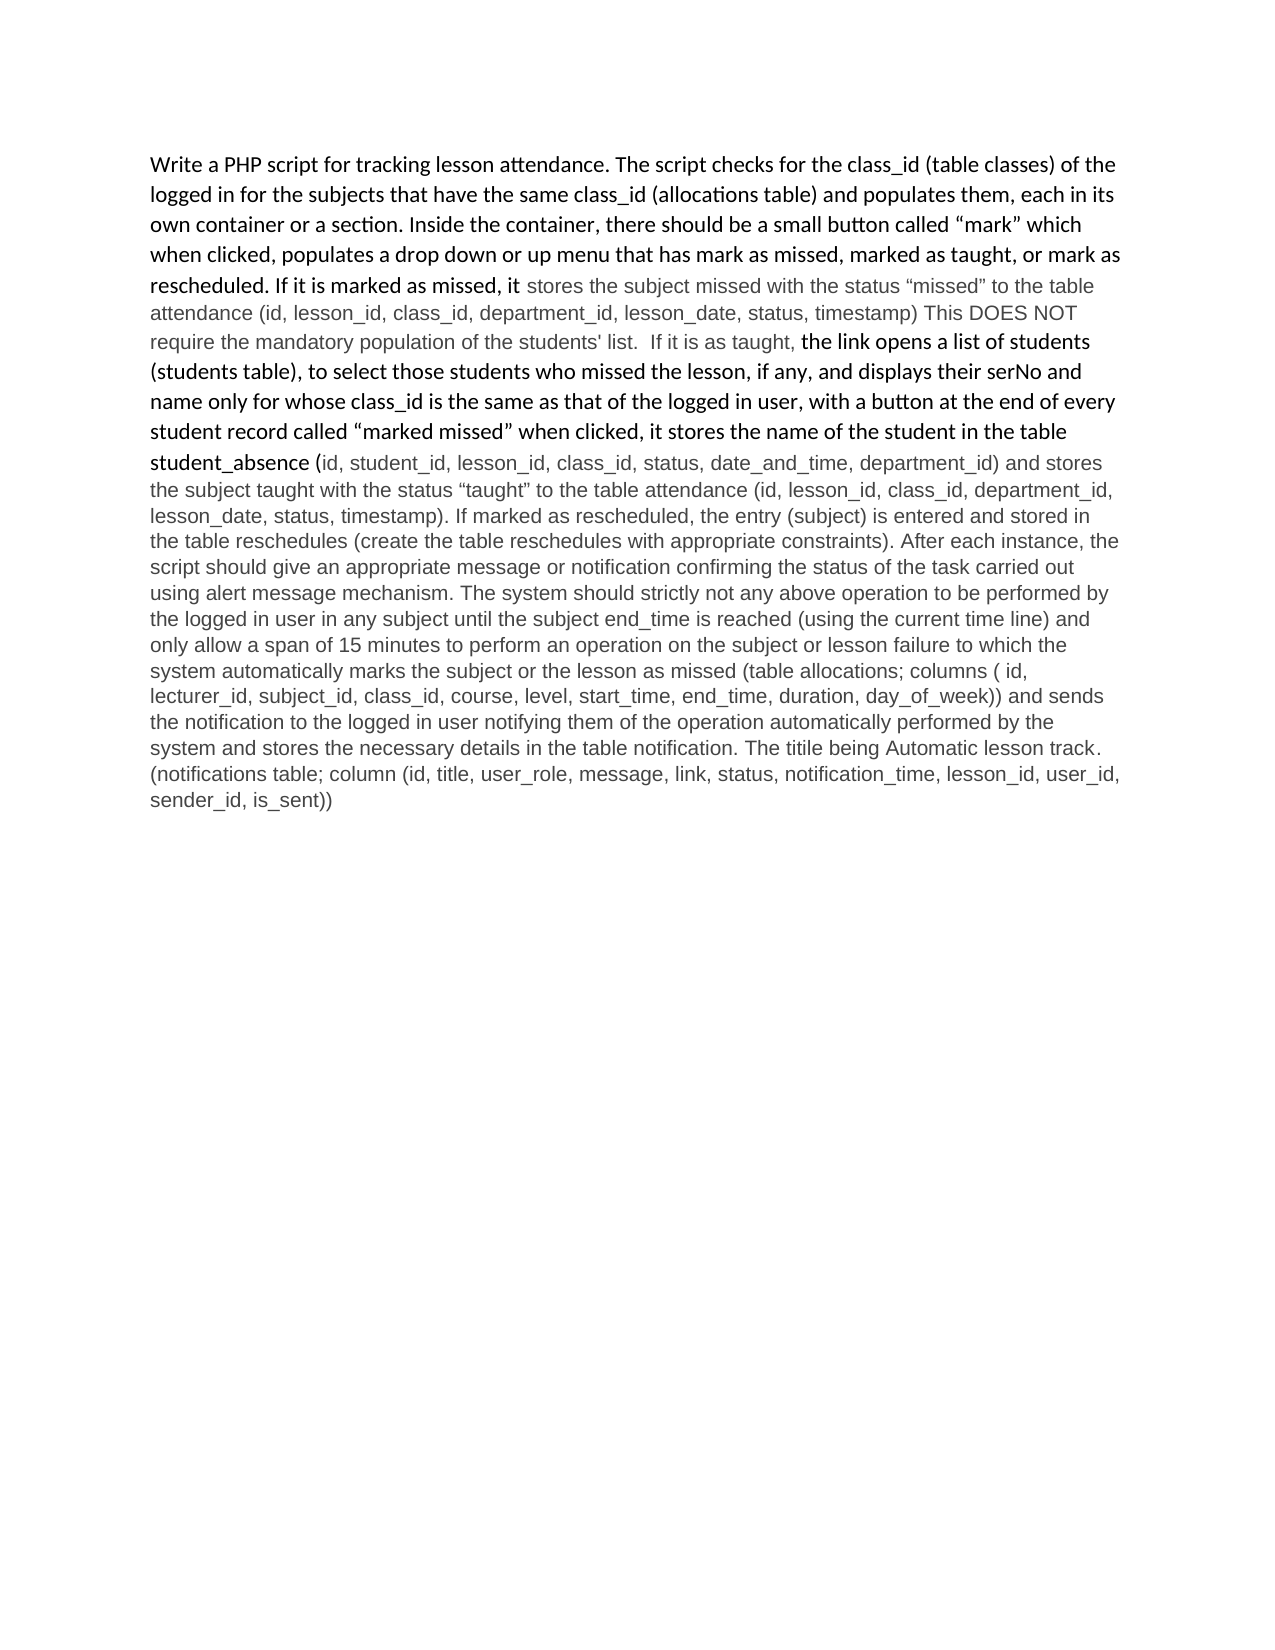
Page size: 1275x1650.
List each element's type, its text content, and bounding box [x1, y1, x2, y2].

text Write a PHP script for tracking lesson attendance. The script checks for the class_id (table classes) of the logged in for the subjects that have the same class_id (allocations table) and populates them, each in its own container or a section. Inside the container, there should be a small button called “mark” which when clicked, populates a drop down or up menu that has mark as missed, marked as taught, or mark as rescheduled. If it is marked as missed, it stores the subject missed with the status “missed” to the table attendance (id, lesson_id, class_id, department_id, lesson_date, status, timestamp) This DOES NOT require the mandatory population of the students' list. If it is as taught, the link opens a list of students (students table), to select those students who missed the lesson, if any, and displays their serNo and name only for whose class_id is the same as that of the logged in user, with a button at the end of every student record called “marked missed” when clicked, it stores the name of the student in the table student_absence (id, student_id, lesson_id, class_id, status, date_and_time, department_id) and stores the subject taught with the status “taught” to the table attendance (id, lesson_id, class_id, department_id, lesson_date, status, timestamp). If marked as rescheduled, the entry (subject) is entered and stored in the table reschedules (create the table reschedules with appropriate constraints). After each instance, the script should give an appropriate message or notification confirming the status of the task carried out using alert message mechanism. The system should strictly not any above operation to be performed by the logged in user in any subject until the subject end_time is reached (using the current time line) and only allow a span of 15 minutes to perform an operation on the subject or lesson failure to which the system automatically marks the subject or the lesson as missed (table allocations; columns ( id, lecturer_id, subject_id, class_id, course, level, start_time, end_time, duration, day_of_week)) and sends the notification to the logged in user notifying them of the operation automatically performed by the system and stores the necessary details in the table notification. The titile being Automatic lesson track. (notifications table; column (id, title, user_role, message, link, status, notification_time, lesson_id, user_id, sender_id, is_sent)) [150, 150, 1125, 812]
